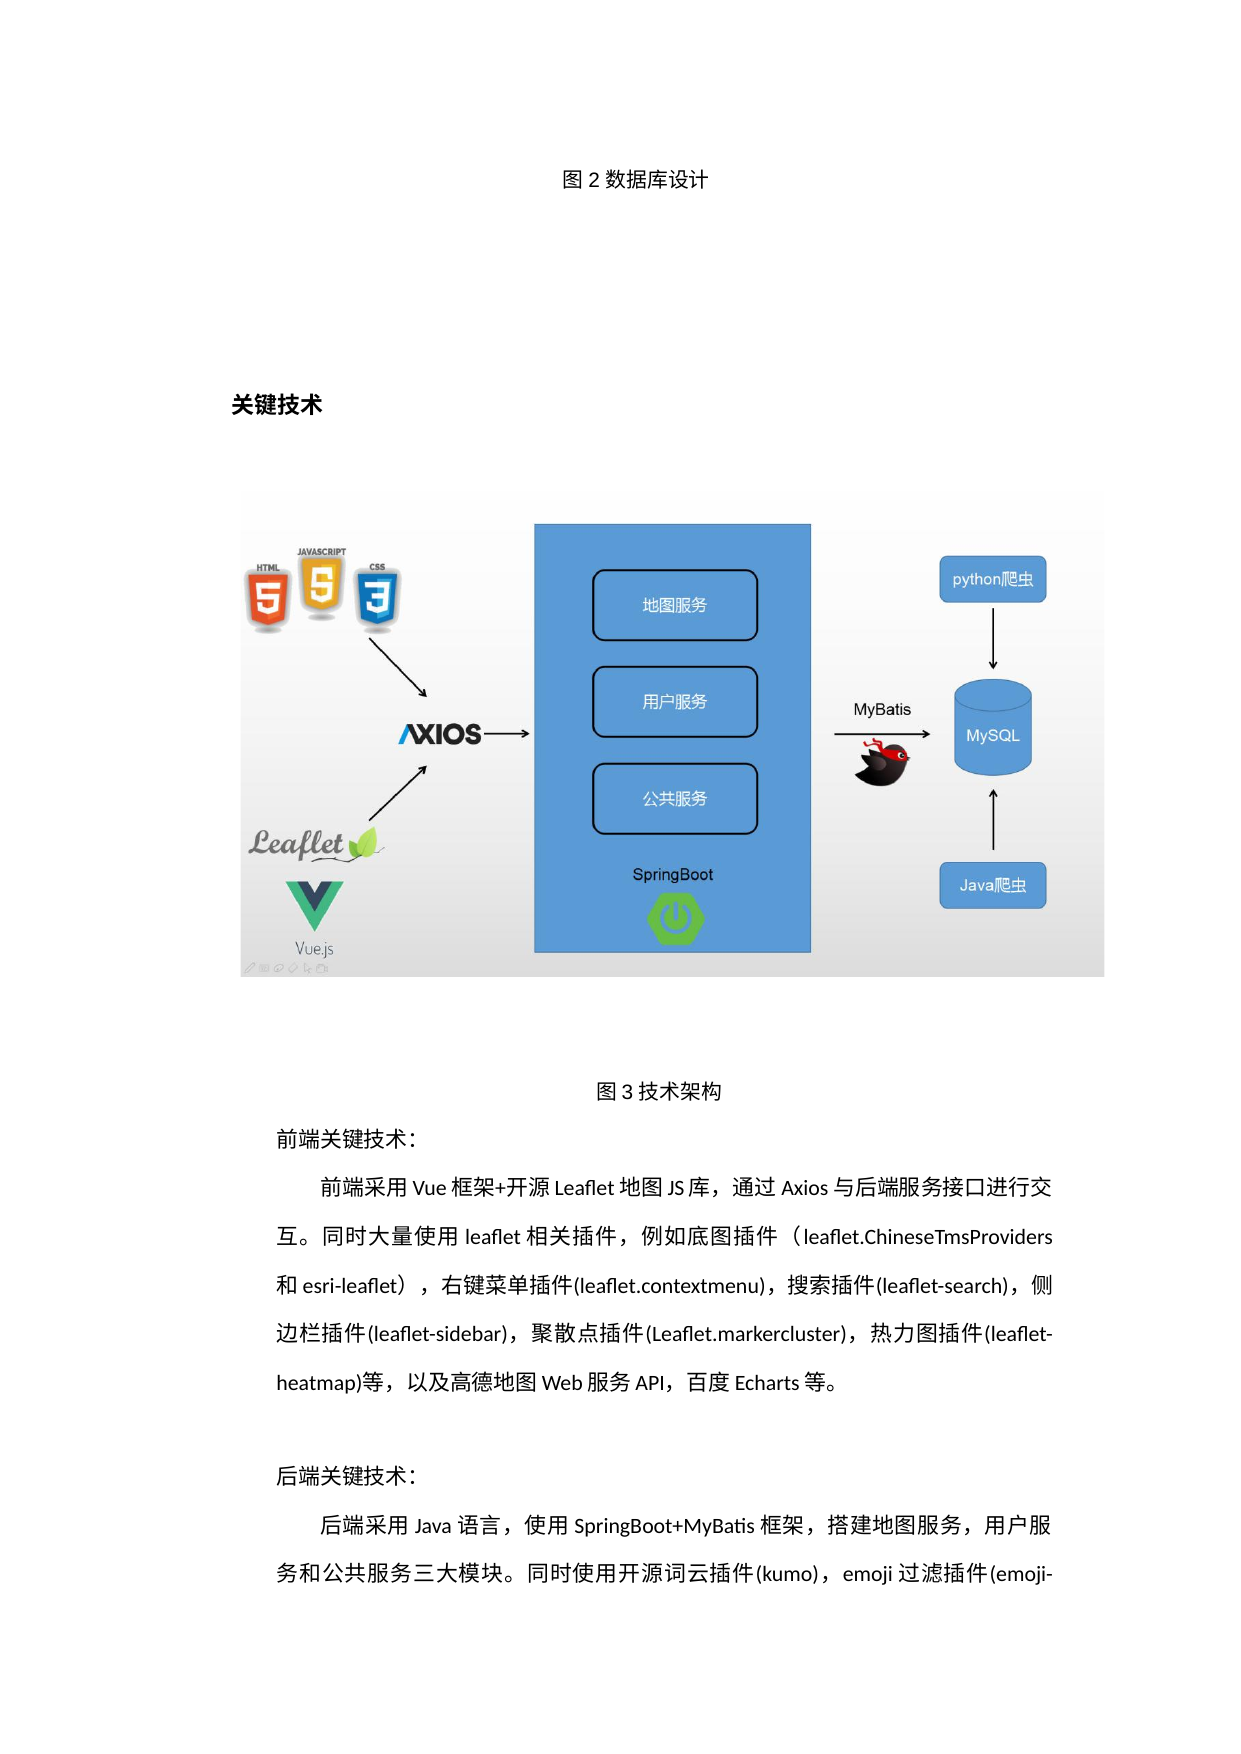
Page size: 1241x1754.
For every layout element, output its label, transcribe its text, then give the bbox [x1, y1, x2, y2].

picture [240, 491, 1105, 977]
text 图 3 技术架构 [450, 1074, 1053, 1106]
list 关键技术 [187, 371, 1238, 436]
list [276, 1507, 1053, 1588]
list 后端关键技术： [276, 1459, 1053, 1491]
list 图 2 数据库设计 [187, 162, 1238, 194]
list 前端关键技术： [276, 1121, 1053, 1154]
list 前端采用Vue框架+开源Leaflet地图JS库，通过Axios与后端服务接口进行交互。同时大量使用leaflet相关插件，例如底图插件（leaflet.ChineseTmsProviders和esri-leaflet），右键菜单插件(leaflet.contextmenu)，搜索插件(leaflet-search)，侧边栏插件(leaflet-sidebar)，聚散点插件(Leaflet.markercluster)，热力图插件(leaflet-heatmap)等，以及高德地图Web服务API，百度Echarts等。 [276, 1170, 1053, 1397]
